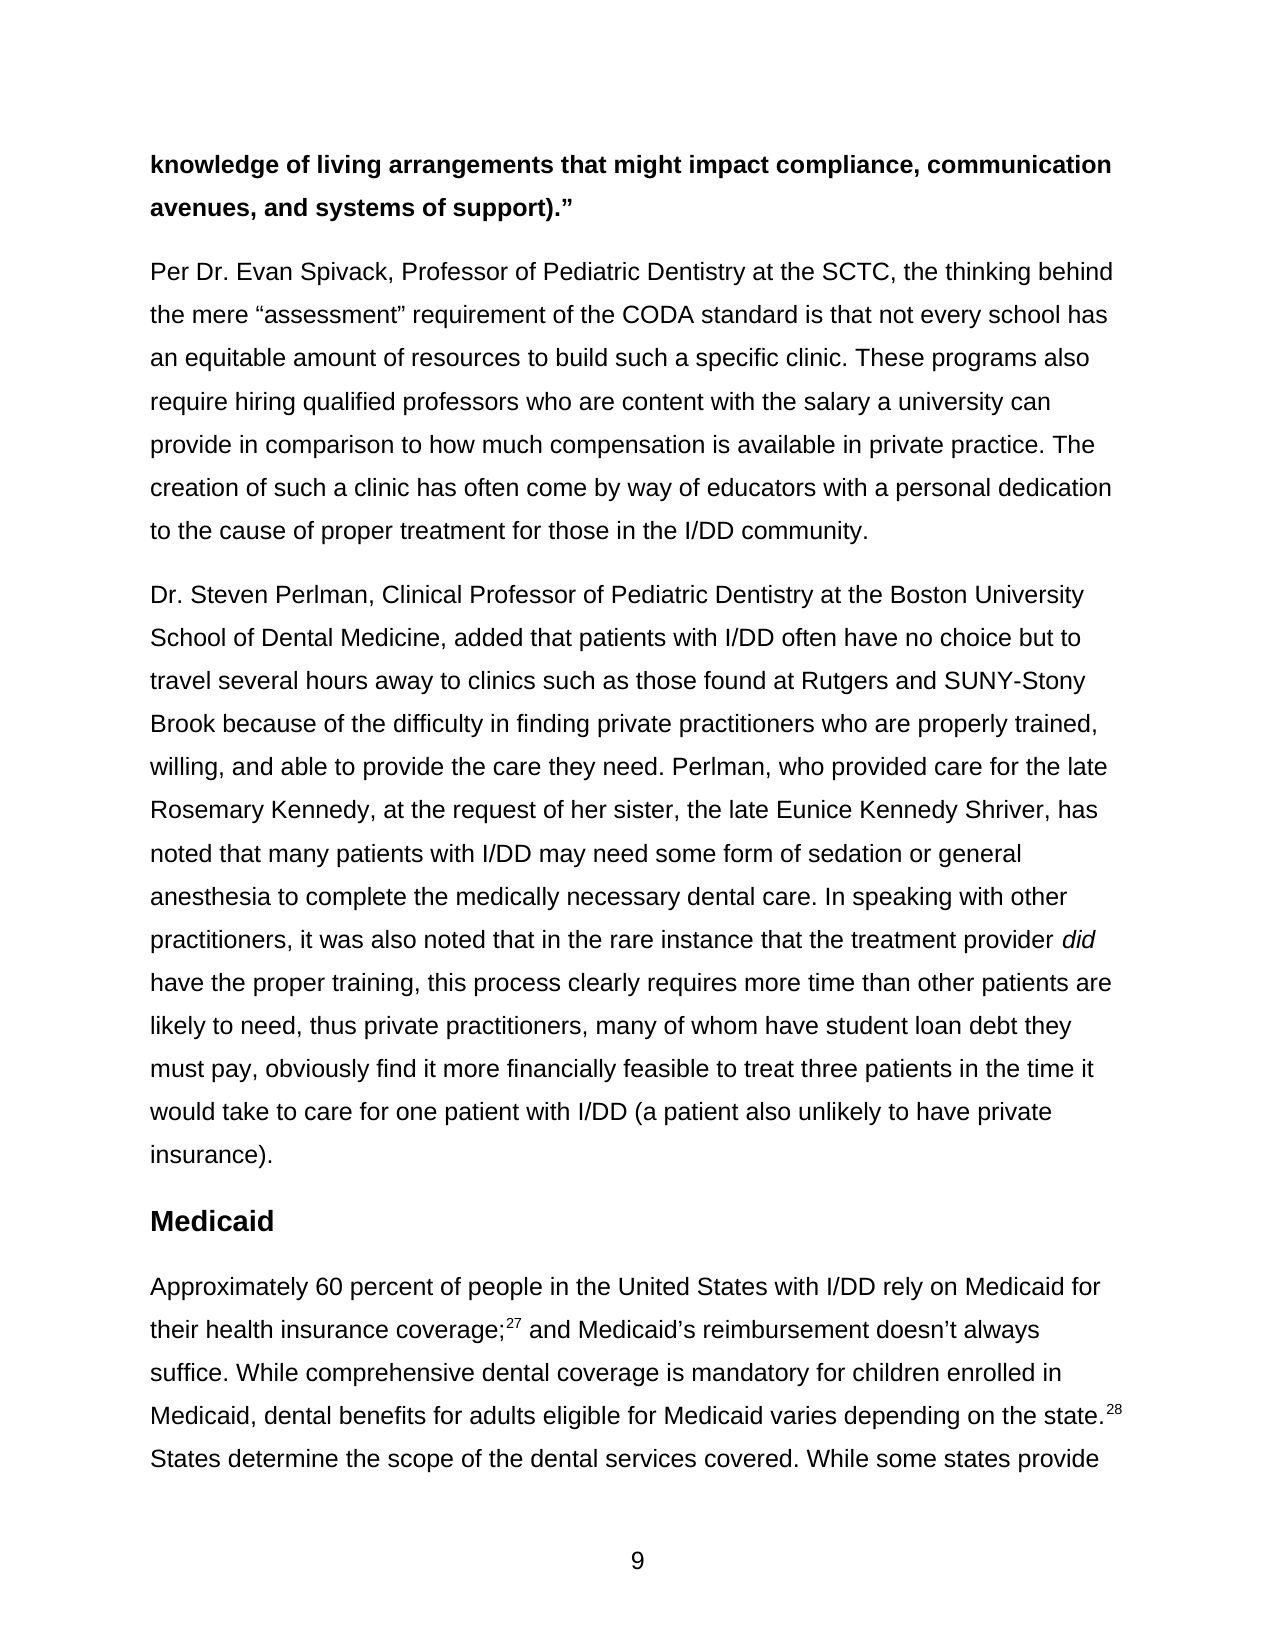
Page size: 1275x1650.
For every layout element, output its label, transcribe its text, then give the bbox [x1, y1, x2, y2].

subtitle Medicaid [150, 1204, 1125, 1238]
text Per Dr. Evan Spivack, Professor of Pediatric Dentistry at the SCTC, the thinking behind the mere “assessment” requirement of the CODA standard is that not every school has an equitable amount of resources to build such a specific clinic. These programs also require hiring qualified professors who are content with the salary a university can provide in comparison to how much compensation is available in private practice. The creation of such a clinic has often come by way of educators with a personal dedication to the cause of proper treatment for those in the I/DD community. [150, 257, 1125, 544]
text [150, 1271, 1125, 1473]
text Dr. Steven Perlman, Clinical Professor of Pediatric Dentistry at the Boston University School of Dental Medicine, added that patients with I/DD often have no choice but to travel several hours away to clinics such as those found at Rutgers and SUNY-Stony Brook because of the difficulty in finding private practitioners who are properly trained, willing, and able to provide the care they need. Perlman, who provided care for the late Rosemary Kennedy, at the request of her sister, the late Eunice Kennedy Shriver, has noted that many patients with I/DD may need some form of sedation or general anesthesia to complete the medically necessary dental care. In speaking with other practitioners, it was also noted that in the rare instance that the treatment provider did have the proper training, this process clearly requires more time than other patients are likely to need, thus private practitioners, many of whom have student loan debt they must pay, obviously find it more financially feasible to treat three patients in the time it would take to care for one patient with I/DD (a patient also unlikely to have private insurance). [150, 580, 1125, 1169]
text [150, 150, 1125, 222]
